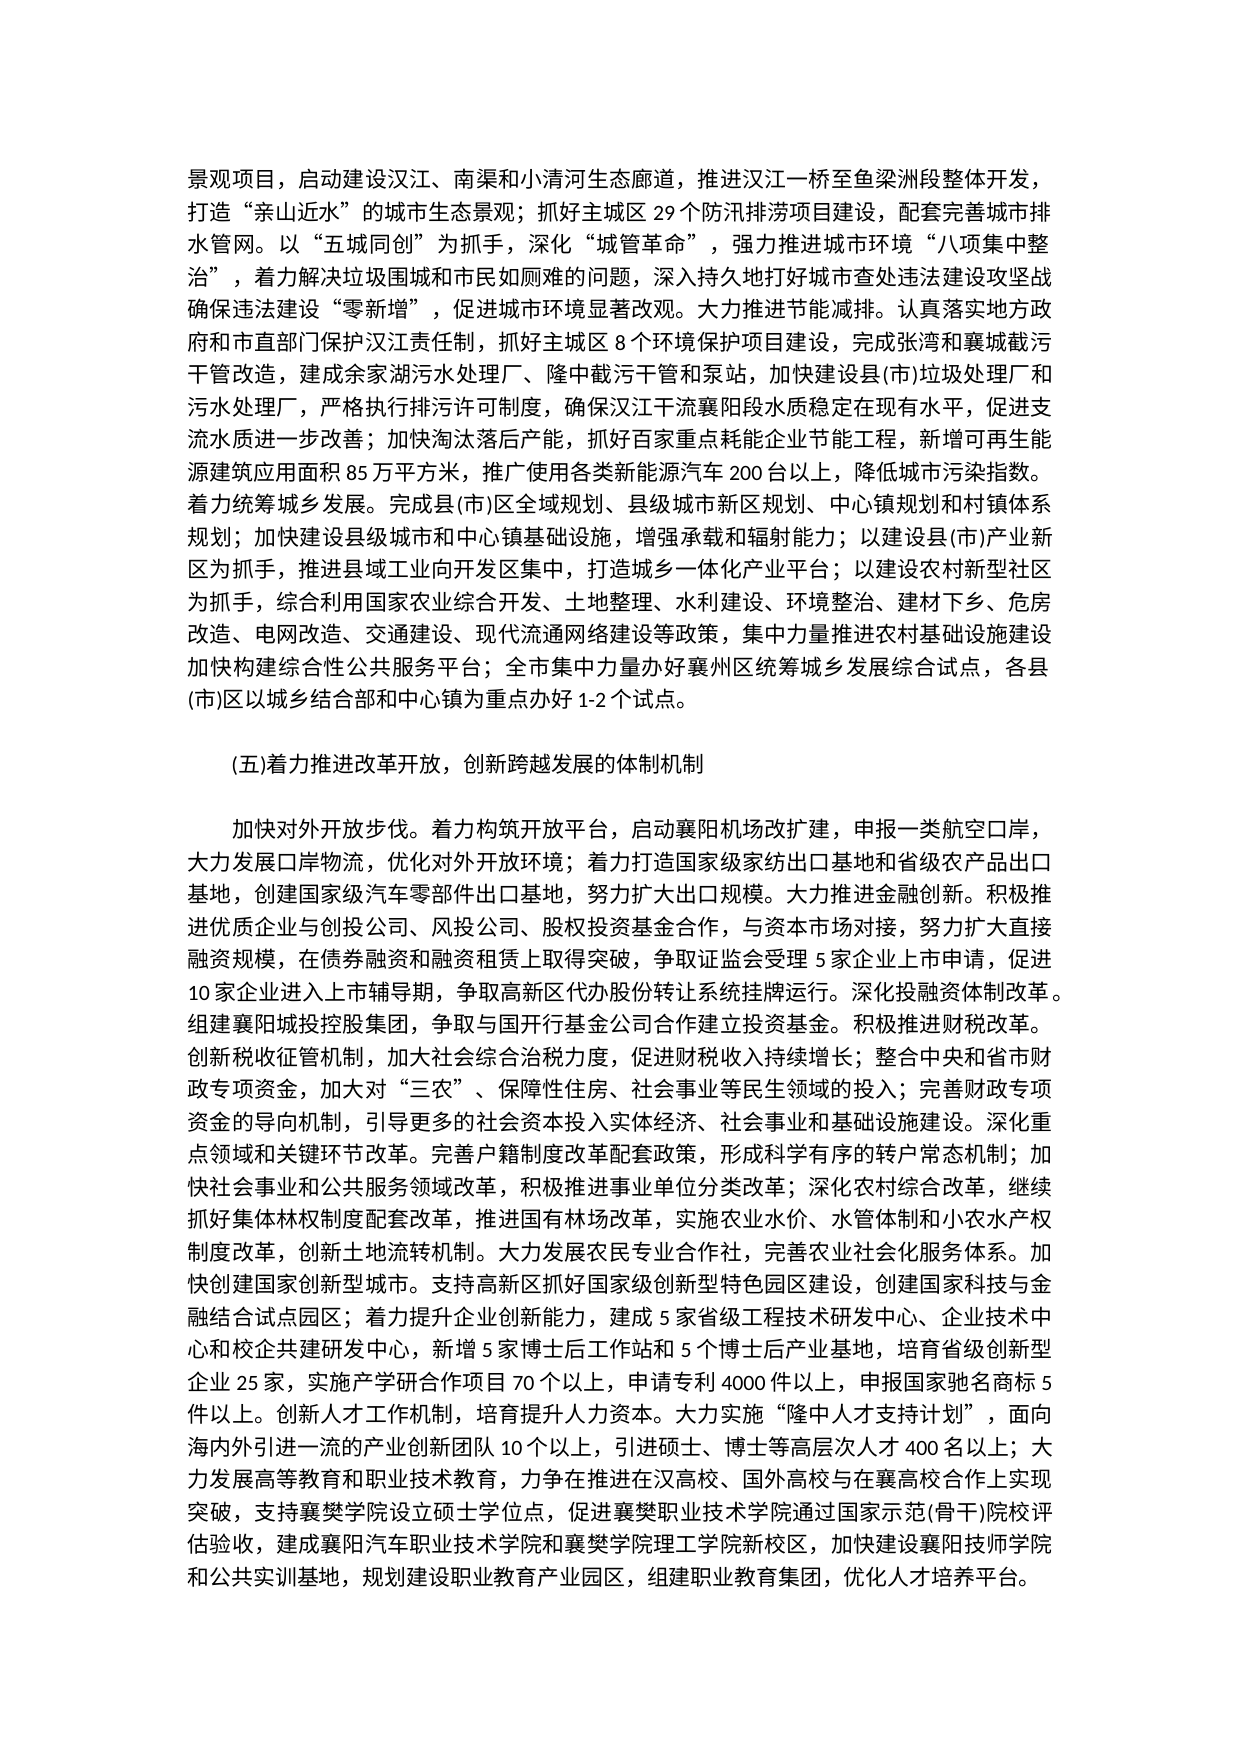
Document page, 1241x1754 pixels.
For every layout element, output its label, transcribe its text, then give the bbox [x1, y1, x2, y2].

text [187, 162, 1053, 714]
text 加快对外开放步伐。着力构筑开放平台，启动襄阳机场改扩建，申报一类航空口岸，大力发展口岸物流，优化对外开放环境；着力打造国家级家纺出口基地和省级农产品出口基地，创建国家级汽车零部件出口基地，努力扩大出口规模。大力推进金融创新。积极推进优质企业与创投公司、风投公司、股权投资基金合作，与资本市场对接，努力扩大直接融资规模，在债券融资和融资租赁上取得突破，争取证监会受理5家企业上市申请，促进10家企业进入上市辅导期，争取高新区代办股份转让系统挂牌运行。深化投融资体制改革。组建襄阳城投控股集团，争取与国开行基金公司合作建立投资基金。积极推进财税改革。创新税收征管机制，加大社会综合治税力度，促进财税收入持续增长；整合中央和省市财政专项资金，加大对“三农”、保障性住房、社会事业等民生领域的投入；完善财政专项资金的导向机制，引导更多的社会资本投入实体经济、社会事业和基础设施建设。深化重点领域和关键环节改革。完善户籍制度改革配套政策，形成科学有序的转户常态机制；加快社会事业和公共服务领域改革，积极推进事业单位分类改革；深化农村综合改革，继续抓好集体林权制度配套改革，推进国有林场改革，实施农业水价、水管体制和小农水产权制度改革，创新土地流转机制。大力发展农民专业合作社，完善农业社会化服务体系。加快创建国家创新型城市。支持高新区抓好国家级创新型特色园区建设，创建国家科技与金融结合试点园区；着力提升企业创新能力，建成5家省级工程技术研发中心、企业技术中心和校企共建研发中心，新增5家博士后工作站和5个博士后产业基地，培育省级创新型企业25家，实施产学研合作项目70个以上，申请专利4000件以上，申报国家驰名商标5件以上。创新人才工作机制，培育提升人力资本。大力实施“隆中人才支持计划”，面向海内外引进一流的产业创新团队10个以上，引进硕士、博士等高层次人才400名以上；大力发展高等教育和职业技术教育，力争在推进在汉高校、国外高校与在襄高校合作上实现突破，支持襄樊学院设立硕士学位点，促进襄樊职业技术学院通过国家示范(骨干)院校评估验收，建成襄阳汽车职业技术学院和襄樊学院理工学院新校区，加快建设襄阳技师学院和公共实训基地，规划建设职业教育产业园区，组建职业教育集团，优化人才培养平台。 [187, 812, 1053, 1592]
text (五)着力推进改革开放，创新跨越发展的体制机制 [187, 747, 1053, 779]
